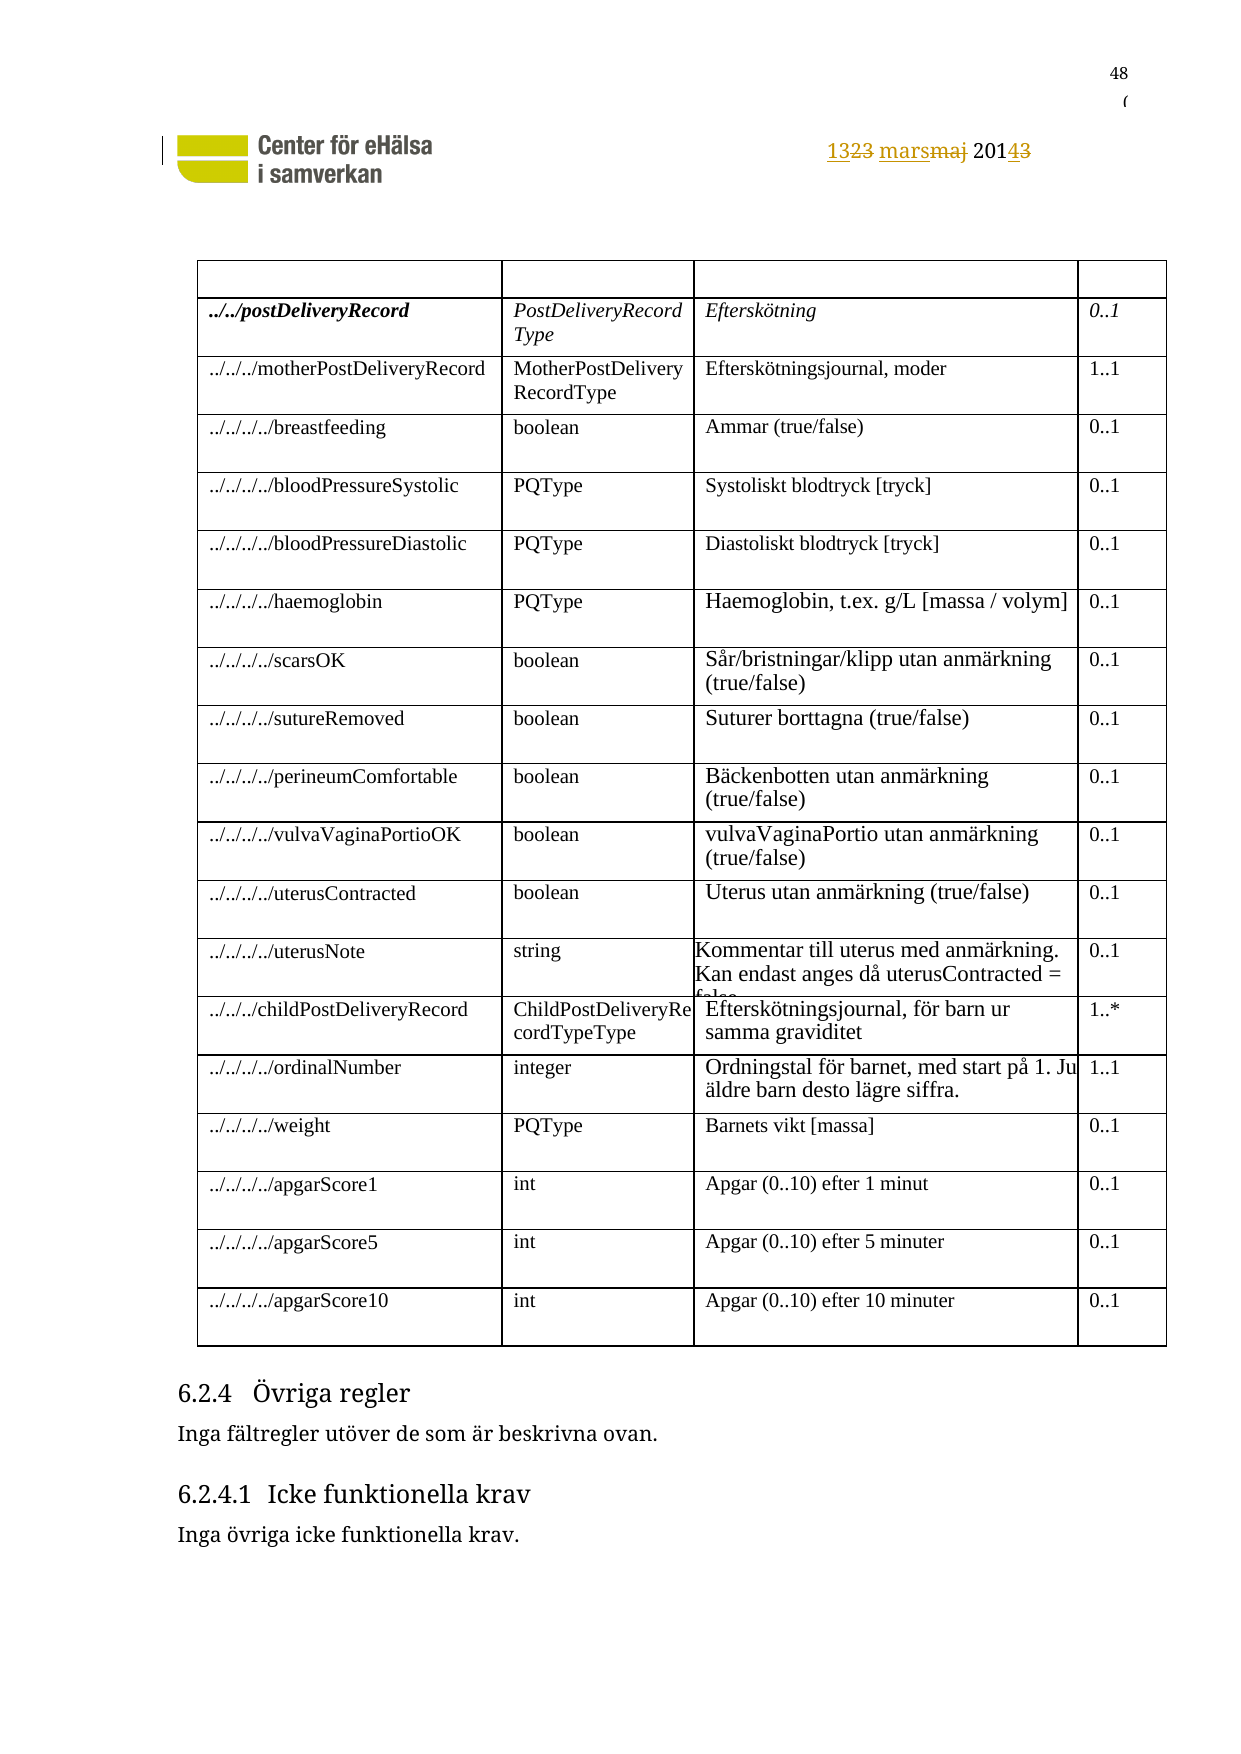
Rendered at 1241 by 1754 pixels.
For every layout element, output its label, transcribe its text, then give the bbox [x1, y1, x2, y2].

table_cell 0..1 [1079, 590, 1166, 647]
table_cell PostDeliveryRecordType [503, 299, 693, 356]
table_cell Efterskötningsjournal, moder [695, 357, 1077, 414]
table_cell 0..1 [1079, 415, 1166, 472]
table_cell 0..1 [1079, 1289, 1166, 1345]
table_cell int [503, 1172, 693, 1229]
table_cell vulvaVaginaPortio utan anmärkning (true/false) [695, 823, 1077, 879]
table_cell boolean [503, 648, 693, 705]
table_cell Uterus utan anmärkning (true/false) [695, 881, 1077, 938]
table_cell Haemoglobin, t.ex. g/L [massa / volym] [695, 590, 1077, 647]
table_cell Efterskötningsjournal, för barn ur samma graviditet [695, 997, 1077, 1054]
table_cell [198, 261, 501, 297]
table_cell ../../../../breastfeeding [198, 415, 501, 472]
table_cell ../../../motherPostDeliveryRecord [198, 357, 501, 414]
table_cell ../../postDeliveryRecord [198, 299, 501, 356]
table_cell boolean [503, 415, 693, 472]
table_cell Apgar (0..10) efter 5 minuter [695, 1230, 1077, 1287]
table_cell string [503, 939, 693, 996]
table_cell ../../../../perineumComfortable [198, 764, 501, 821]
table_cell 0..1 [1079, 823, 1166, 879]
table_cell boolean [503, 823, 693, 879]
subtitle Övriga regler [177, 1376, 1081, 1410]
table_cell Suturer borttagna (true/false) [695, 706, 1077, 763]
table_cell ../../../../bloodPressureDiastolic [198, 531, 501, 588]
table_cell 0..1 [1079, 299, 1166, 356]
table_cell boolean [503, 764, 693, 821]
table_cell 1..* [1079, 997, 1166, 1054]
table_cell 0..1 [1079, 531, 1166, 588]
text Inga fältregler utöver de som är beskrivna ovan. [177, 1418, 1081, 1447]
table_cell Systoliskt blodtryck [tryck] [695, 473, 1077, 530]
table_cell 0..1 [1079, 764, 1166, 821]
table_cell 0..1 [1079, 1172, 1166, 1229]
picture [177, 135, 432, 183]
table_cell ../../../childPostDeliveryRecord [198, 997, 501, 1054]
table_cell [1079, 261, 1166, 297]
table_cell Barnets vikt [massa] [695, 1114, 1077, 1171]
table_cell ../../../../scarsOK [198, 648, 501, 705]
table_cell ../../../../bloodPressureSystolic [198, 473, 501, 530]
table_cell Ammar (true/false) [695, 415, 1077, 472]
table_cell 0..1 [1079, 706, 1166, 763]
table_cell [695, 261, 1077, 297]
table_cell Sår/bristningar/klipp utan anmärkning (true/false) [695, 648, 1077, 705]
table_cell int [503, 1289, 693, 1345]
table_cell Apgar (0..10) efter 1 minut [695, 1172, 1077, 1229]
text Inga övriga icke funktionella krav. [177, 1519, 1081, 1548]
table_cell Efterskötning [695, 299, 1077, 356]
table_cell boolean [503, 706, 693, 763]
subtitle Icke funktionella krav [177, 1477, 1081, 1511]
table_cell [503, 261, 693, 297]
table_cell 0..1 [1079, 1230, 1166, 1287]
table_cell Kommentar till uterus med anmärkning. Kan endast anges då uterusContracted = false [695, 939, 1077, 996]
table_cell 0..1 [1079, 473, 1166, 530]
table_cell PQType [503, 590, 693, 647]
table_cell ../../../../uterusNote [198, 939, 501, 996]
table_cell ../../../../ordinalNumber [198, 1056, 501, 1112]
table_cell ../../../../apgarScore1 [198, 1172, 501, 1229]
table_cell ../../../../uterusContracted [198, 881, 501, 938]
table_cell MotherPostDeliveryRecordType [503, 357, 693, 414]
table_cell 1..1 [1079, 1056, 1166, 1112]
table_cell PQType [503, 531, 693, 588]
table_cell int [503, 1230, 693, 1287]
table_cell Bäckenbotten utan anmärkning (true/false) [695, 764, 1077, 821]
table_cell Apgar (0..10) efter 10 minuter [695, 1289, 1077, 1345]
table_cell ../../../../apgarScore5 [198, 1230, 501, 1287]
table_cell integer [503, 1056, 693, 1112]
table_cell PQType [503, 473, 693, 530]
table_cell PQType [503, 1114, 693, 1171]
table_cell ../../../../haemoglobin [198, 590, 501, 647]
table_cell 1..1 [1079, 357, 1166, 414]
table_cell 0..1 [1079, 1114, 1166, 1171]
table_cell Ordningstal för barnet, med start på 1. Ju äldre barn desto lägre siffra. [695, 1056, 1077, 1112]
table_cell 0..1 [1079, 939, 1166, 996]
table_cell ../../../../vulvaVaginaPortioOK [198, 823, 501, 879]
table_cell ../../../../weight [198, 1114, 501, 1171]
table_cell ../../../../apgarScore10 [198, 1289, 501, 1345]
table_cell ChildPostDeliveryRecordTypeType [503, 997, 693, 1054]
table_cell Diastoliskt blodtryck [tryck] [695, 531, 1077, 588]
table_cell 0..1 [1079, 881, 1166, 938]
table_cell 0..1 [1079, 648, 1166, 705]
table_cell ../../../../sutureRemoved [198, 706, 501, 763]
table_cell boolean [503, 881, 693, 938]
